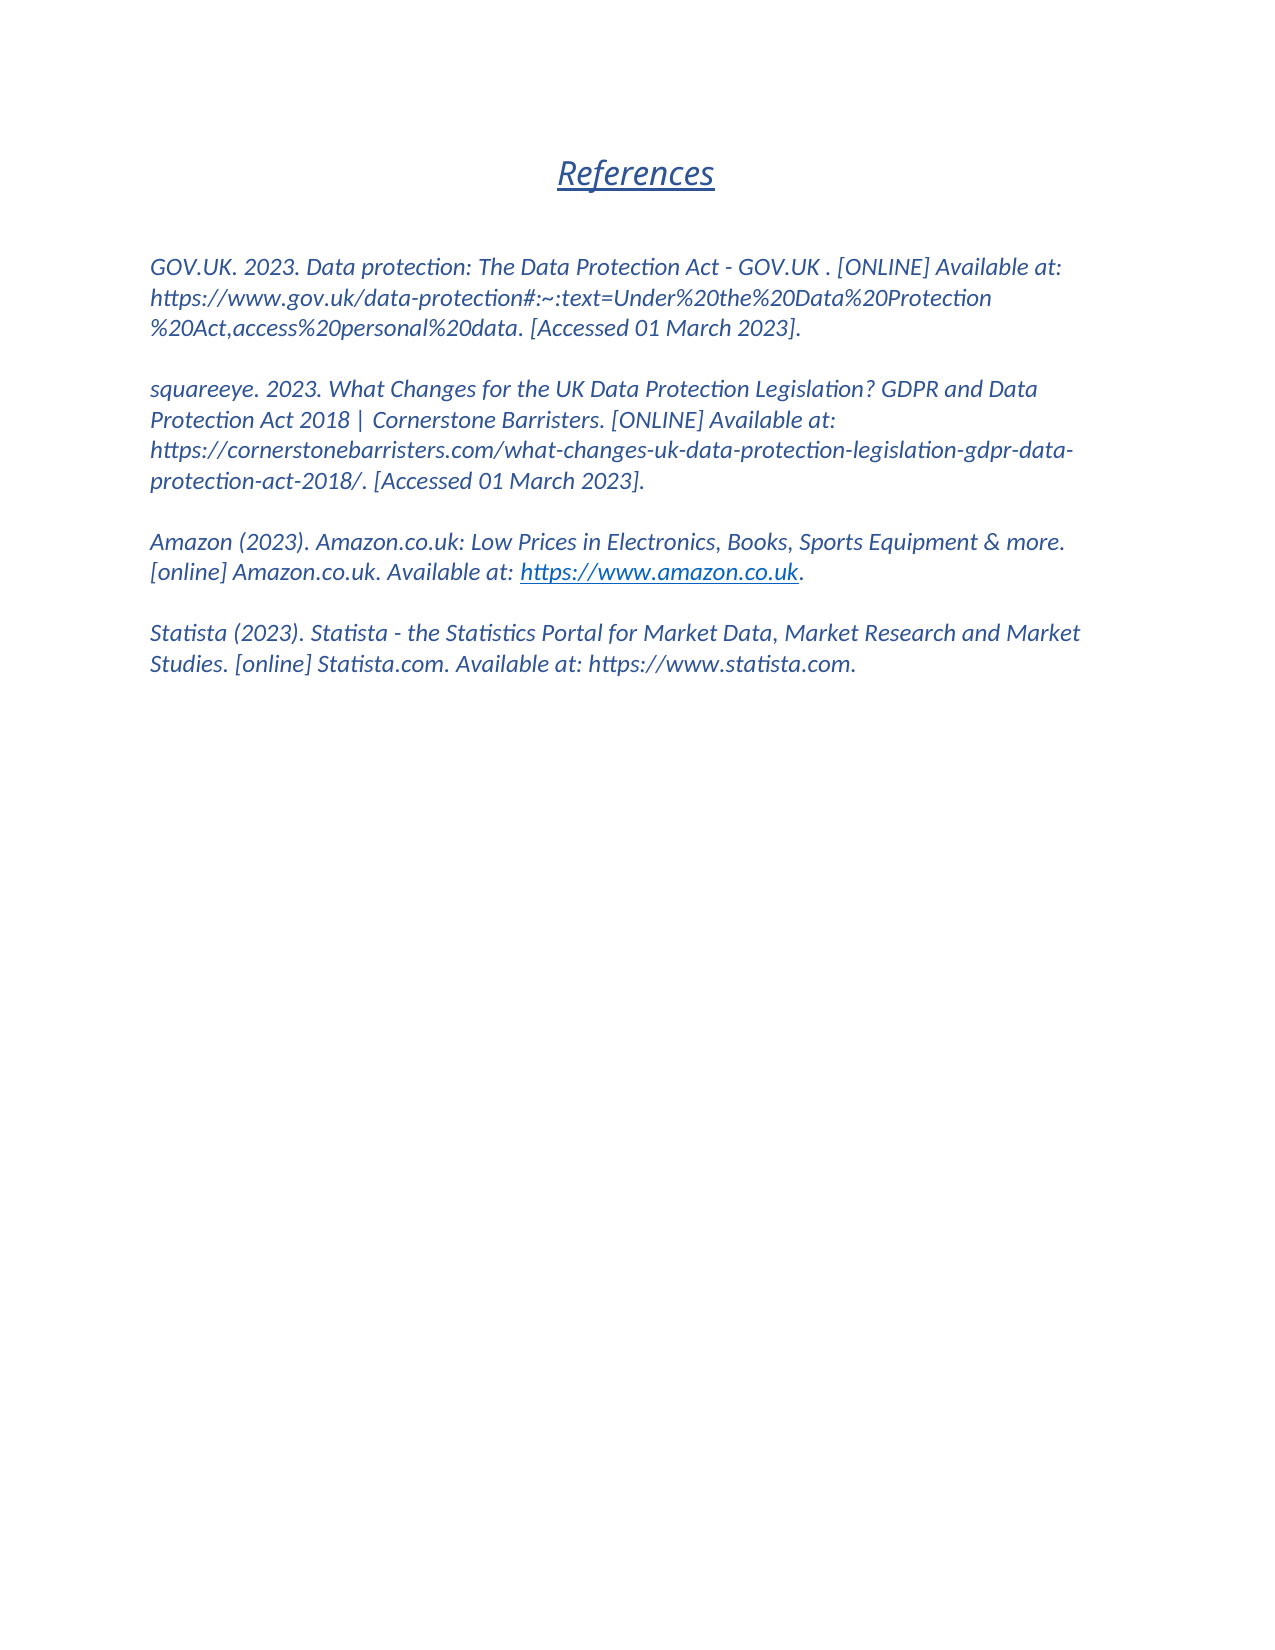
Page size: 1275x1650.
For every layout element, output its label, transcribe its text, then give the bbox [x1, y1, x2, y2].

text Statista (2023). Statista - the Statistics Portal for Market Data, Market Research and Market Studies. [online] Statista.com. Available at: https://www.statista.com. [150, 617, 1125, 678]
text squareeye. 2023. What Changes for the UK Data Protection Legislation? GDPR and Data Protection Act 2018 | Cornerstone Barristers. [ONLINE] Available at: https://cornerstonebarristers.com/what-changes-uk-data-protection-legislation-gdpr-data-protection-act-2018/. [Accessed 01 March 2023]. [150, 373, 1125, 495]
subtitle References [150, 150, 1125, 195]
text GOV.UK. 2023. Data protection: The Data Protection Act - GOV.UK . [ONLINE] Available at: https://www.gov.uk/data-protection#:~:text=Under%20the%20Data%20Protection%20Act,access%20personal%20data. [Accessed 01 March 2023]. [150, 251, 1125, 343]
text Amazon (2023). Amazon.co.uk: Low Prices in Electronics, Books, Sports Equipment & more. [online] Amazon.co.uk. Available at: https://www.amazon.co.uk. [150, 526, 1125, 587]
